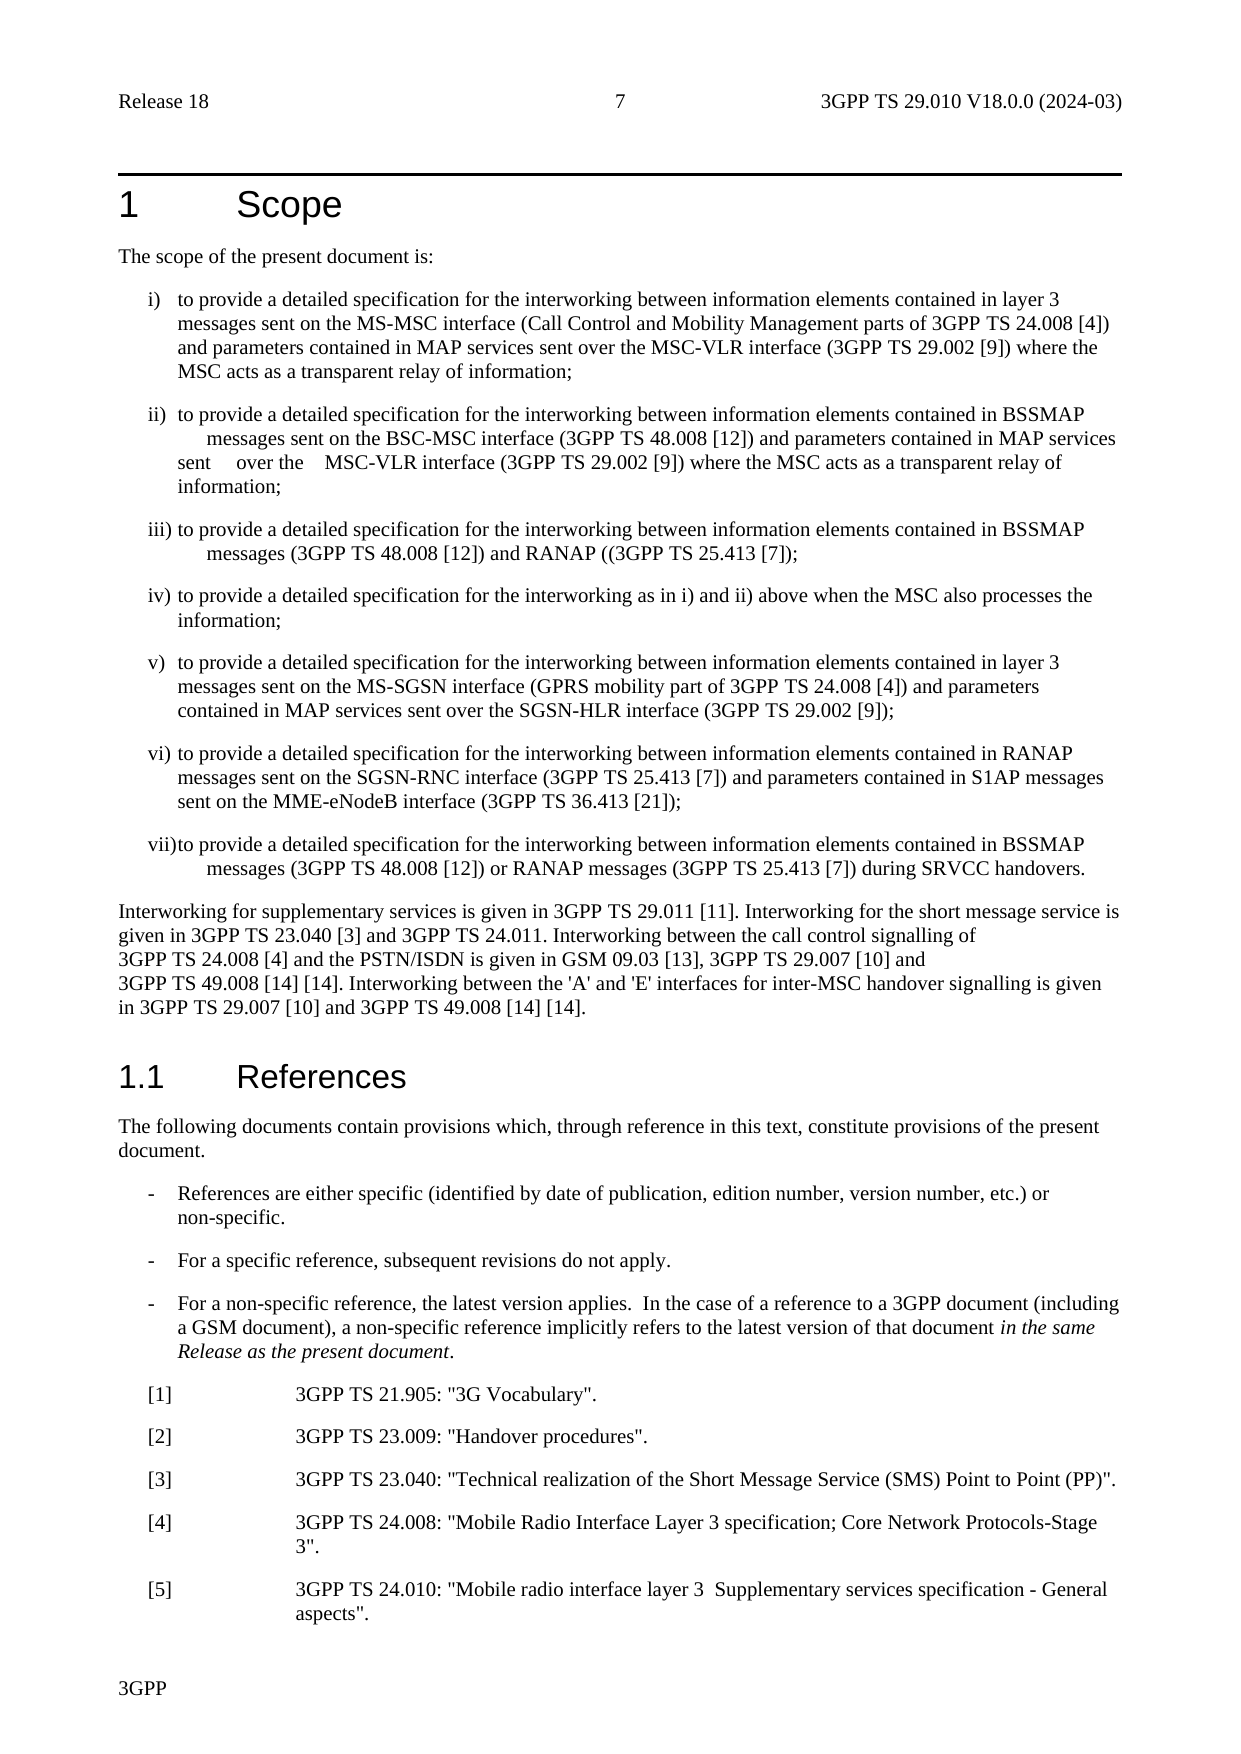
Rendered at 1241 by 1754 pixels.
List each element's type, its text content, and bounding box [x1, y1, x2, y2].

text - For a specific reference, subsequent revisions do not apply. [148, 1248, 1122, 1272]
text The scope of the present document is: [118, 244, 1122, 268]
text vi) to provide a detailed specification for the interworking between information elements contained in RANAP messages sent on the SGSN-RNC interface (3GPP TS 25.413 [7]) and parameters contained in S1AP messages sent on the MME-eNodeB interface (3GPP TS 36.413 [21]); [148, 741, 1122, 813]
text [4] 3GPP TS 24.008: "Mobile Radio Interface Layer 3 specification; Core Network Protocols-Stage 3". [148, 1510, 1122, 1558]
text - References are either specific (identified by date of publication, edition number, version number, etc.) or non-specific. [148, 1181, 1122, 1229]
text [5] 3GPP TS 24.010: "Mobile radio interface layer 3 Supplementary services specification - General aspects". [148, 1577, 1122, 1625]
text i) to provide a detailed specification for the interworking between information elements contained in layer 3 messages sent on the MS-MSC interface (Call Control and Mobility Management parts of 3GPP TS 24.008 [4]) and parameters contained in MAP services sent over the MSC-VLR interface (3GPP TS 29.002 [9]) where the MSC acts as a transparent relay of information; [148, 287, 1122, 383]
subtitle 1 Scope [118, 176, 1122, 225]
text iii) to provide a detailed specification for the interworking between information elements contained in BSSMAP messages (3GPP TS 48.008 [12]) and RANAP ((3GPP TS 25.413 [7]); [148, 517, 1122, 565]
subtitle 1.1 References [118, 1057, 1122, 1095]
text - For a non-specific reference, the latest version applies. In the case of a reference to a 3GPP document (including a GSM document), a non-specific reference implicitly refers to the latest version of that document in the same Release as the present document. [148, 1291, 1122, 1363]
text The following documents contain provisions which, through reference in this text, constitute provisions of the present document. [118, 1114, 1122, 1162]
text vii) to provide a detailed specification for the interworking between information elements contained in BSSMAP messages (3GPP TS 48.008 [12]) or RANAP messages (3GPP TS 25.413 [7]) during SRVCC handovers. [148, 832, 1122, 880]
text [1] 3GPP TS 21.905: "3G Vocabulary". [148, 1382, 1122, 1406]
text Interworking for supplementary services is given in 3GPP TS 29.011 [11]. Interworking for the short message service is given in 3GPP TS 23.040 [3] and 3GPP TS 24.011. Interworking between the call control signalling of 3GPP TS 24.008 [4] and the PSTN/ISDN is given in GSM 09.03 [13], 3GPP TS 29.007 [10] and 3GPP TS 49.008 [14] [14]. Interworking between the 'A' and 'E' interfaces for inter-MSC handover signalling is given in 3GPP TS 29.007 [10] and 3GPP TS 49.008 [14] [14]. [118, 899, 1122, 1019]
text [3] 3GPP TS 23.040: "Technical realization of the Short Message Service (SMS) Point to Point (PP)". [148, 1467, 1122, 1491]
text v) to provide a detailed specification for the interworking between information elements contained in layer 3 messages sent on the MS-SGSN interface (GPRS mobility part of 3GPP TS 24.008 [4]) and parameters contained in MAP services sent over the SGSN-HLR interface (3GPP TS 29.002 [9]); [148, 650, 1122, 722]
text [2] 3GPP TS 23.009: "Handover procedures". [148, 1424, 1122, 1448]
text iv) to provide a detailed specification for the interworking as in i) and ii) above when the MSC also processes the information; [148, 583, 1122, 632]
text ii) to provide a detailed specification for the interworking between information elements contained in BSSMAP messages sent on the BSC-MSC interface (3GPP TS 48.008 [12]) and parameters contained in MAP services sent over the MSC-VLR interface (3GPP TS 29.002 [9]) where the MSC acts as a transparent relay of information; [148, 402, 1122, 498]
